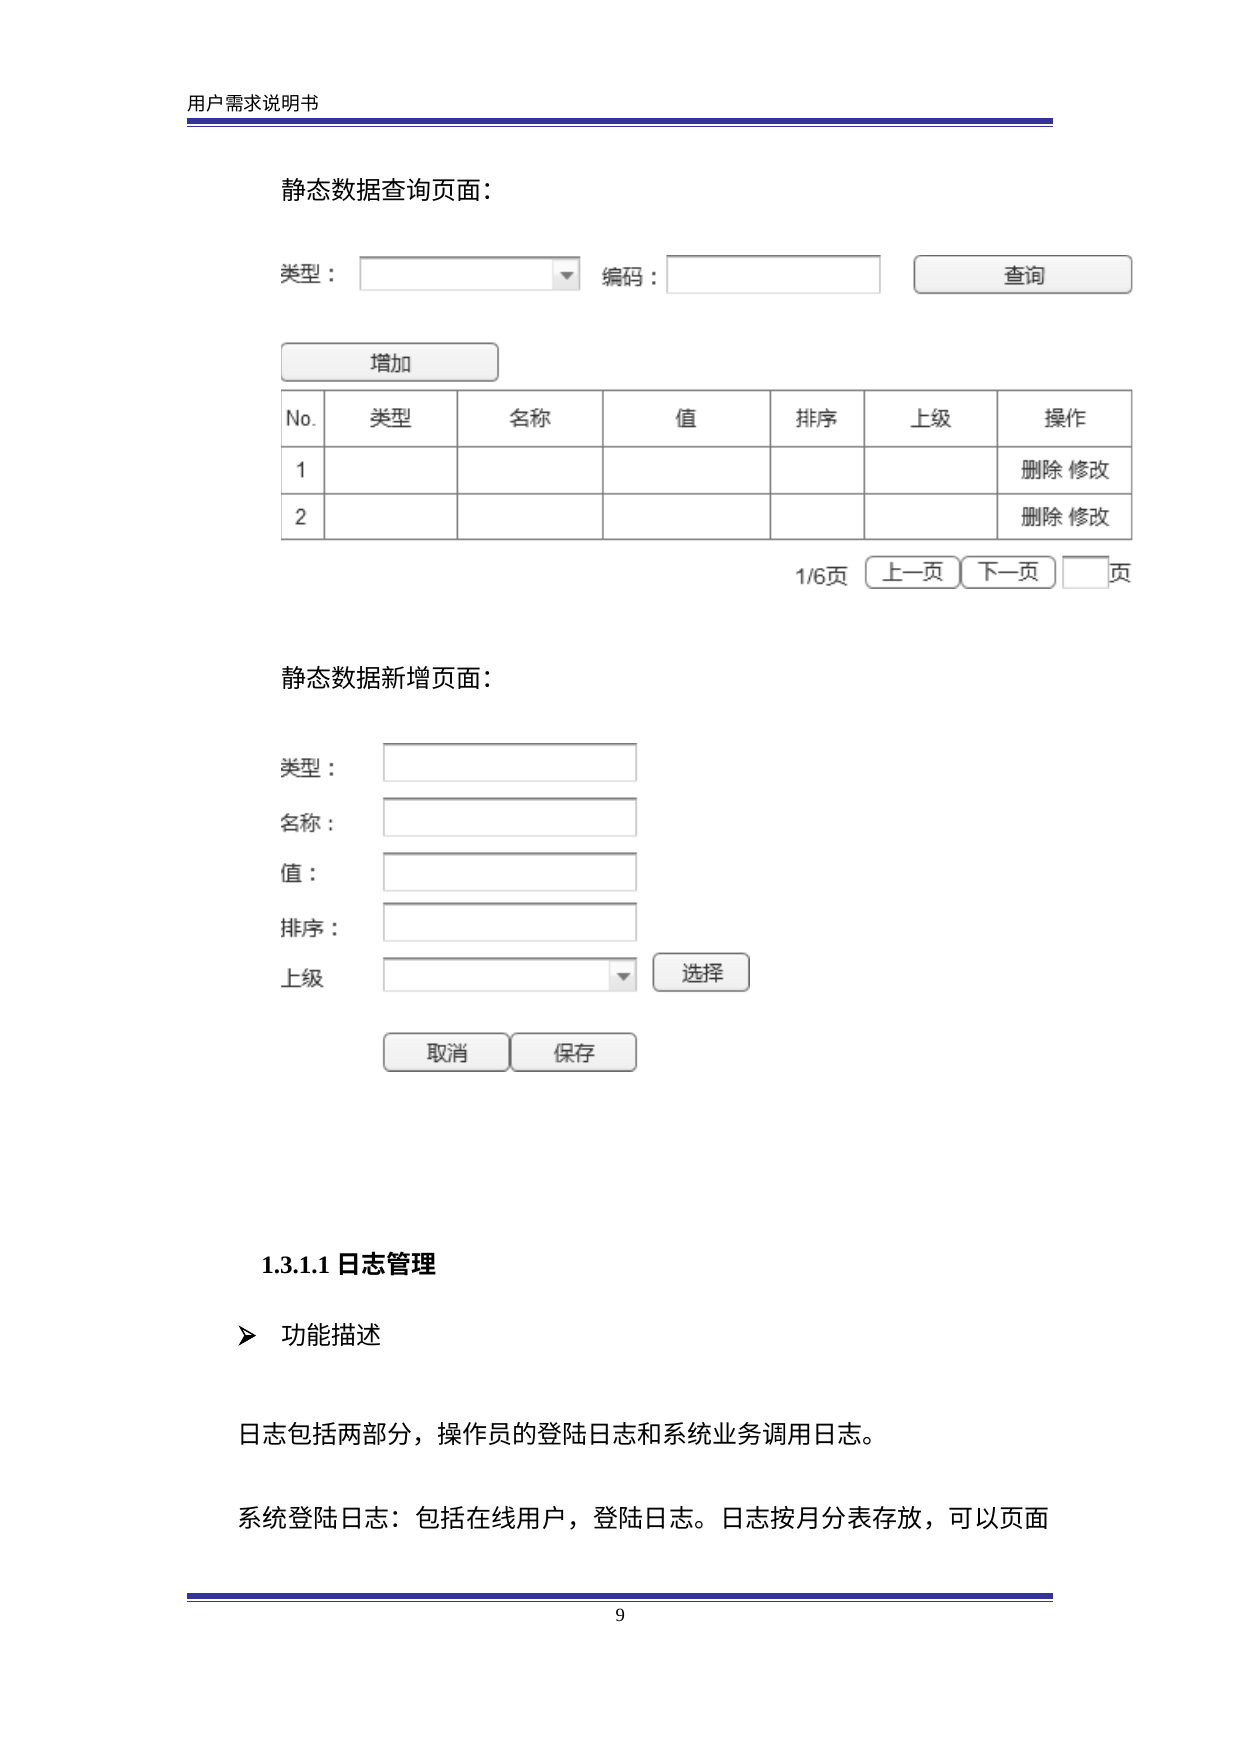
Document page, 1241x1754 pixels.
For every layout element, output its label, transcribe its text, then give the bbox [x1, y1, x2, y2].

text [187, 1484, 1053, 1549]
text 静态数据新增页面： [281, 644, 1053, 709]
subtitle 日志管理 [261, 1244, 1031, 1280]
picture [281, 255, 1133, 589]
picture [281, 743, 750, 1072]
list 功能描述 [237, 1301, 1053, 1366]
text 静态数据查询页面： [281, 156, 1053, 221]
text 日志包括两部分，操作员的登陆日志和系统业务调用日志。 [187, 1401, 1053, 1466]
